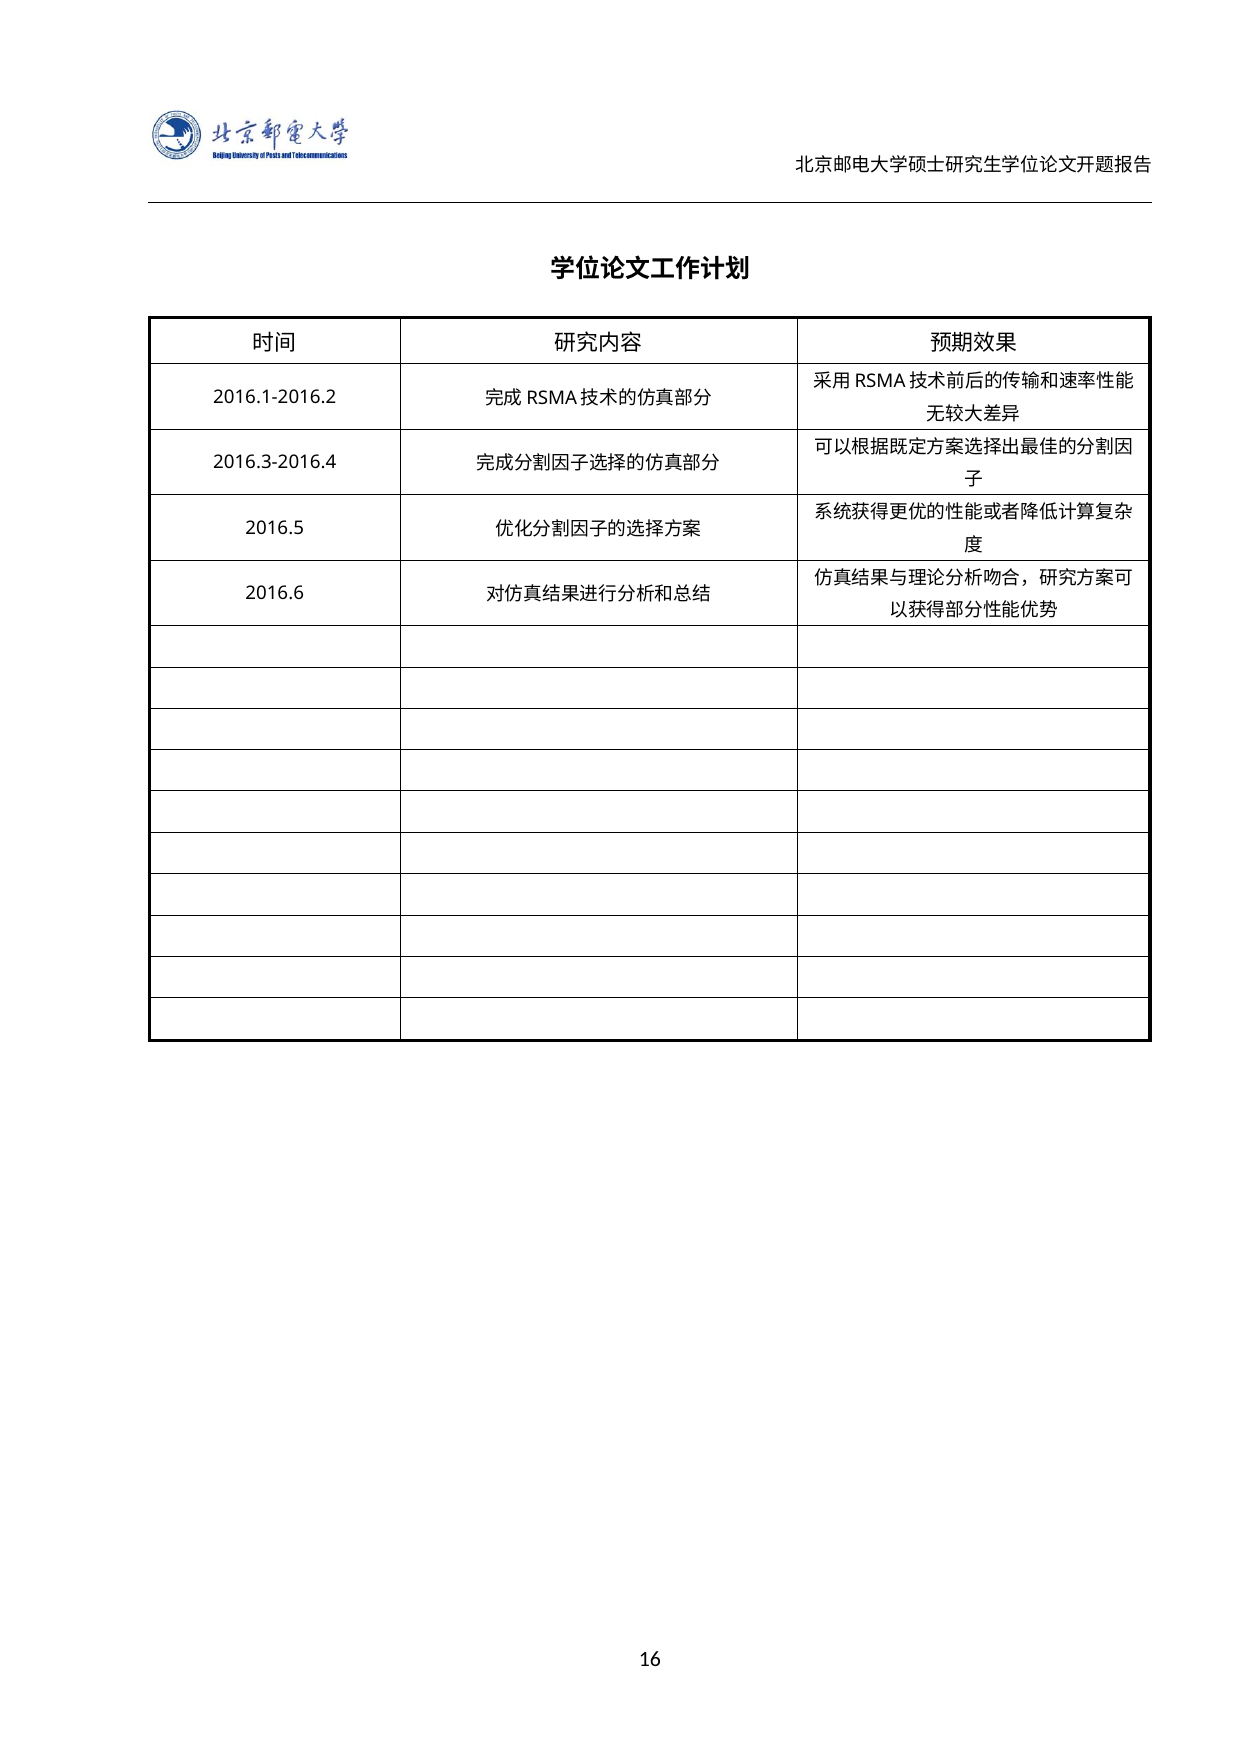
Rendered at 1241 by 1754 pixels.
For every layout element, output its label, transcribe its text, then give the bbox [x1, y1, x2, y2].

table_cell [401, 750, 797, 790]
table_cell [798, 791, 1148, 832]
table_cell 可以根据既定方案选择出最佳的分割因子 [798, 430, 1148, 494]
table_header 研究内容 [401, 319, 797, 363]
table_cell 2016.3-2016.4 [151, 430, 400, 494]
table_cell [401, 833, 797, 873]
table_header 预期效果 [798, 319, 1148, 363]
table_cell [798, 957, 1148, 997]
table_cell [151, 750, 400, 790]
table_cell [798, 833, 1148, 873]
text 学位论文工作计划 [148, 234, 1152, 299]
table_cell [151, 916, 400, 956]
table_cell [798, 874, 1148, 914]
table_cell [151, 874, 400, 914]
table_cell 2016.5 [151, 495, 400, 559]
table_cell 完成RSMA技术的仿真部分 [401, 364, 797, 428]
table_cell [798, 709, 1148, 749]
table_cell 系统获得更优的性能或者降低计算复杂度 [798, 495, 1148, 559]
table_cell 对仿真结果进行分析和总结 [401, 561, 797, 625]
table_cell [798, 916, 1148, 956]
table_cell [798, 668, 1148, 708]
table_cell 采用RSMA技术前后的传输和速率性能无较大差异 [798, 364, 1148, 428]
table_cell 优化分割因子的选择方案 [401, 495, 797, 559]
table_cell [151, 626, 400, 666]
table_cell [151, 998, 400, 1038]
table_cell [401, 957, 797, 997]
table_cell 完成分割因子选择的仿真部分 [401, 430, 797, 494]
table_cell 2016.1-2016.2 [151, 364, 400, 428]
table_cell [401, 874, 797, 914]
table_cell [401, 626, 797, 666]
table_cell [151, 957, 400, 997]
table_cell 仿真结果与理论分析吻合，研究方案可以获得部分性能优势 [798, 561, 1148, 625]
table_cell [401, 709, 797, 749]
table_header 时间 [151, 319, 400, 363]
table_cell [798, 626, 1148, 666]
table_cell [151, 791, 400, 832]
table_cell [401, 916, 797, 956]
table_cell [151, 668, 400, 708]
table_cell [151, 833, 400, 873]
table_cell [798, 750, 1148, 790]
table_cell [401, 668, 797, 708]
table_cell [798, 998, 1148, 1038]
table_cell [151, 709, 400, 749]
table_cell 2016.6 [151, 561, 400, 625]
table_cell [401, 791, 797, 832]
table_cell [401, 998, 797, 1038]
